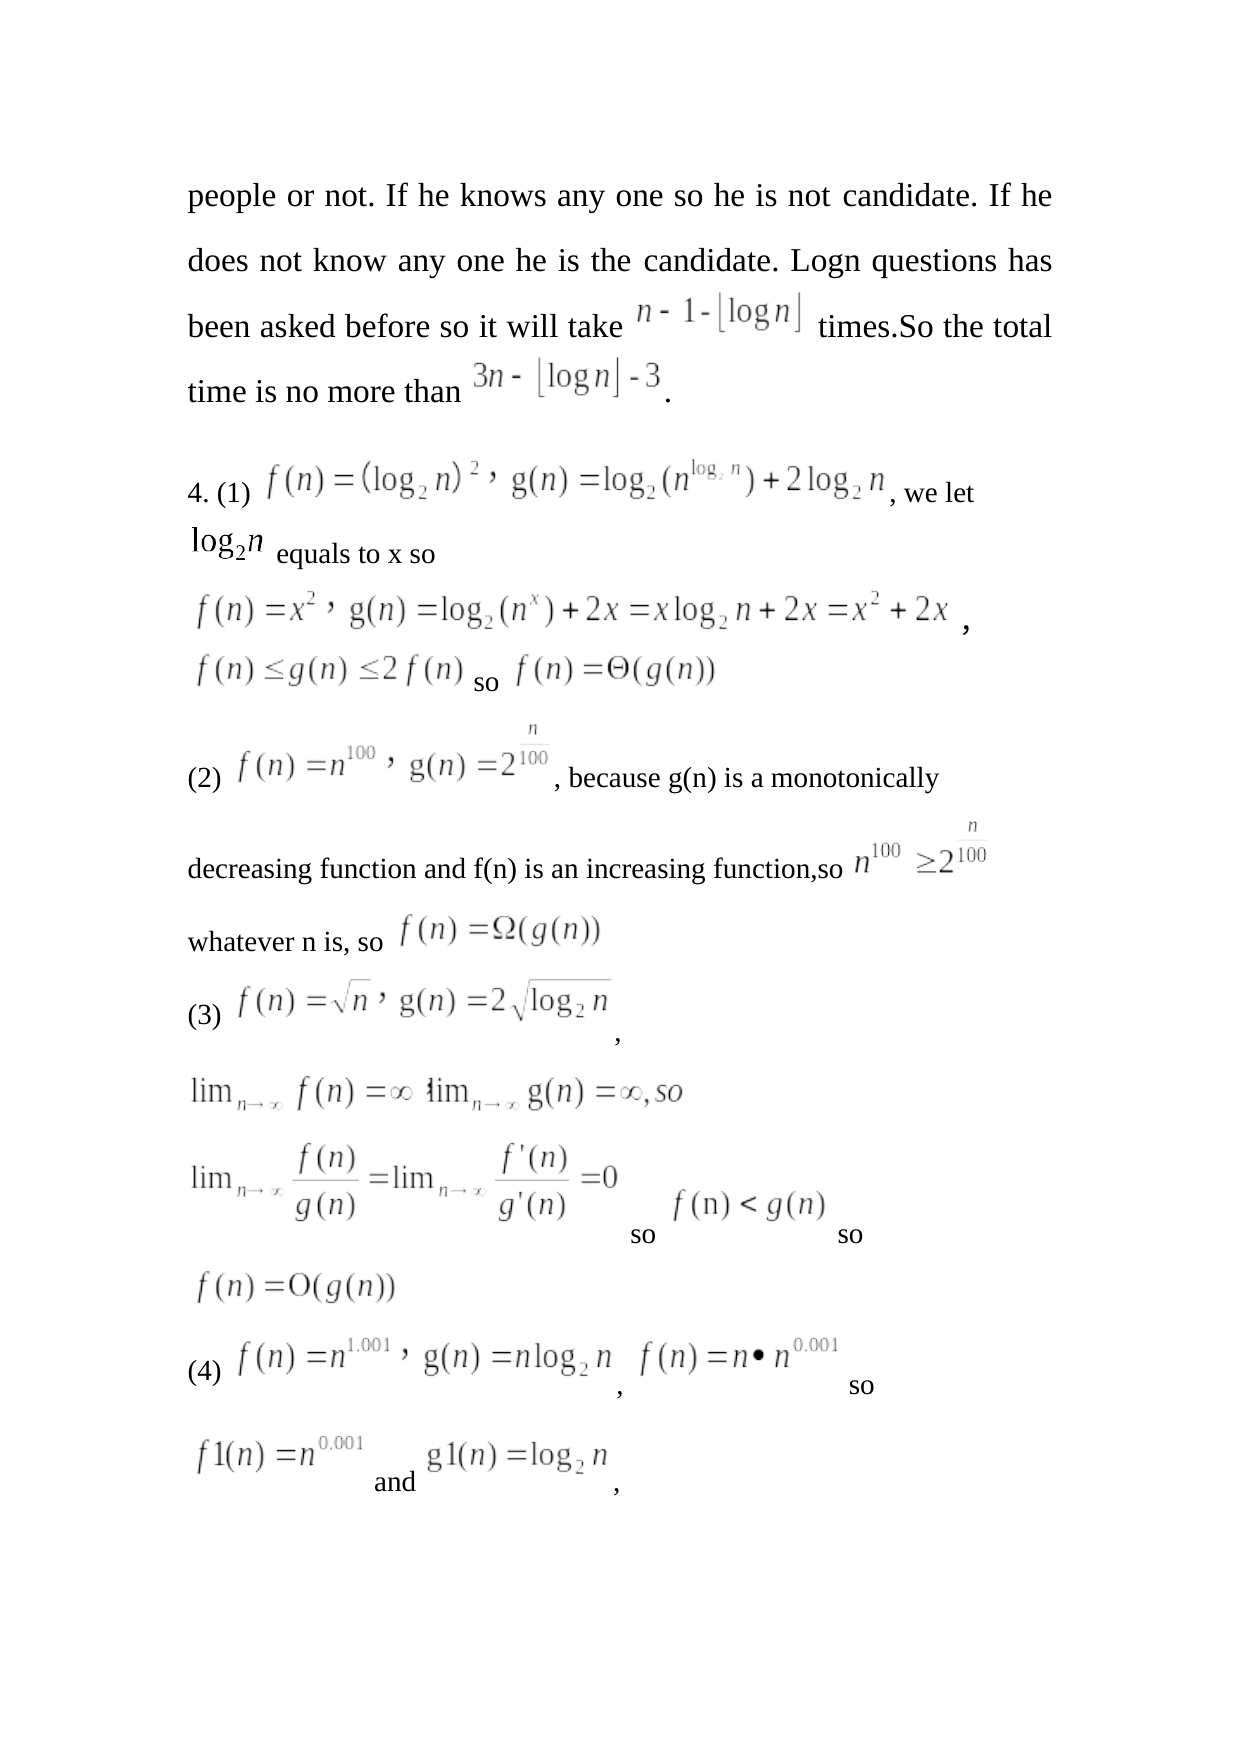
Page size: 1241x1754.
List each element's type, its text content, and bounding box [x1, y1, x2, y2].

list , because g(n) is a monotonically decreasing function and f(n) is an increasing function,so whatever n is, so [187, 714, 1053, 974]
list (1) , we let equals to x so ， so [187, 454, 1053, 714]
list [187, 1332, 1053, 1527]
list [187, 162, 1053, 422]
list , so so [187, 974, 1053, 1332]
